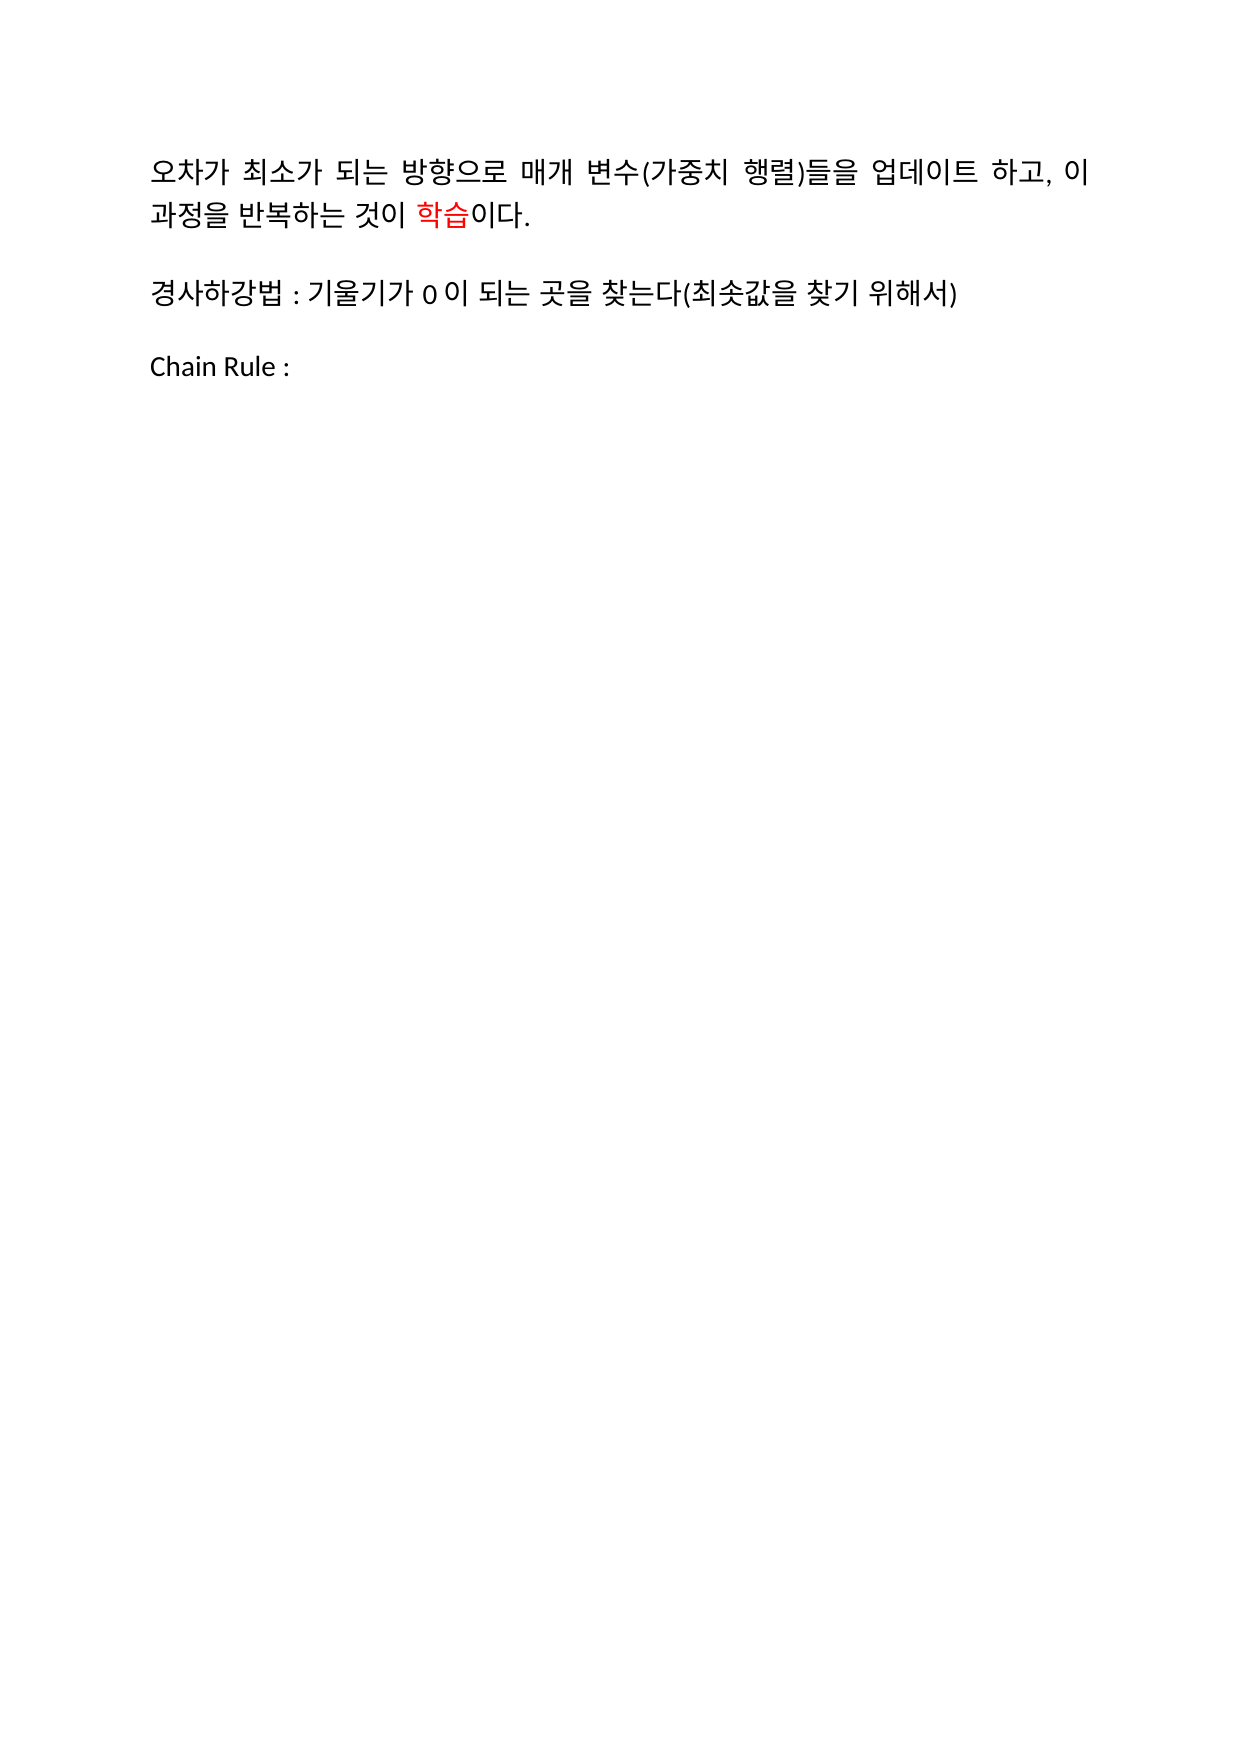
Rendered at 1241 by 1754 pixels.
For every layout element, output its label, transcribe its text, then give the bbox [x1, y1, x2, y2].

text 경사하강법 : 기울기가 0이 되는 곳을 찾는다(최솟값을 찾기 위해서) [150, 270, 1090, 312]
text 오차가 최소가 되는 방향으로 매개 변수(가중치 행렬)들을 업데이트 하고, 이 과정을 반복하는 것이 학습이다. [150, 150, 1090, 234]
text Chain Rule : [150, 348, 1090, 384]
